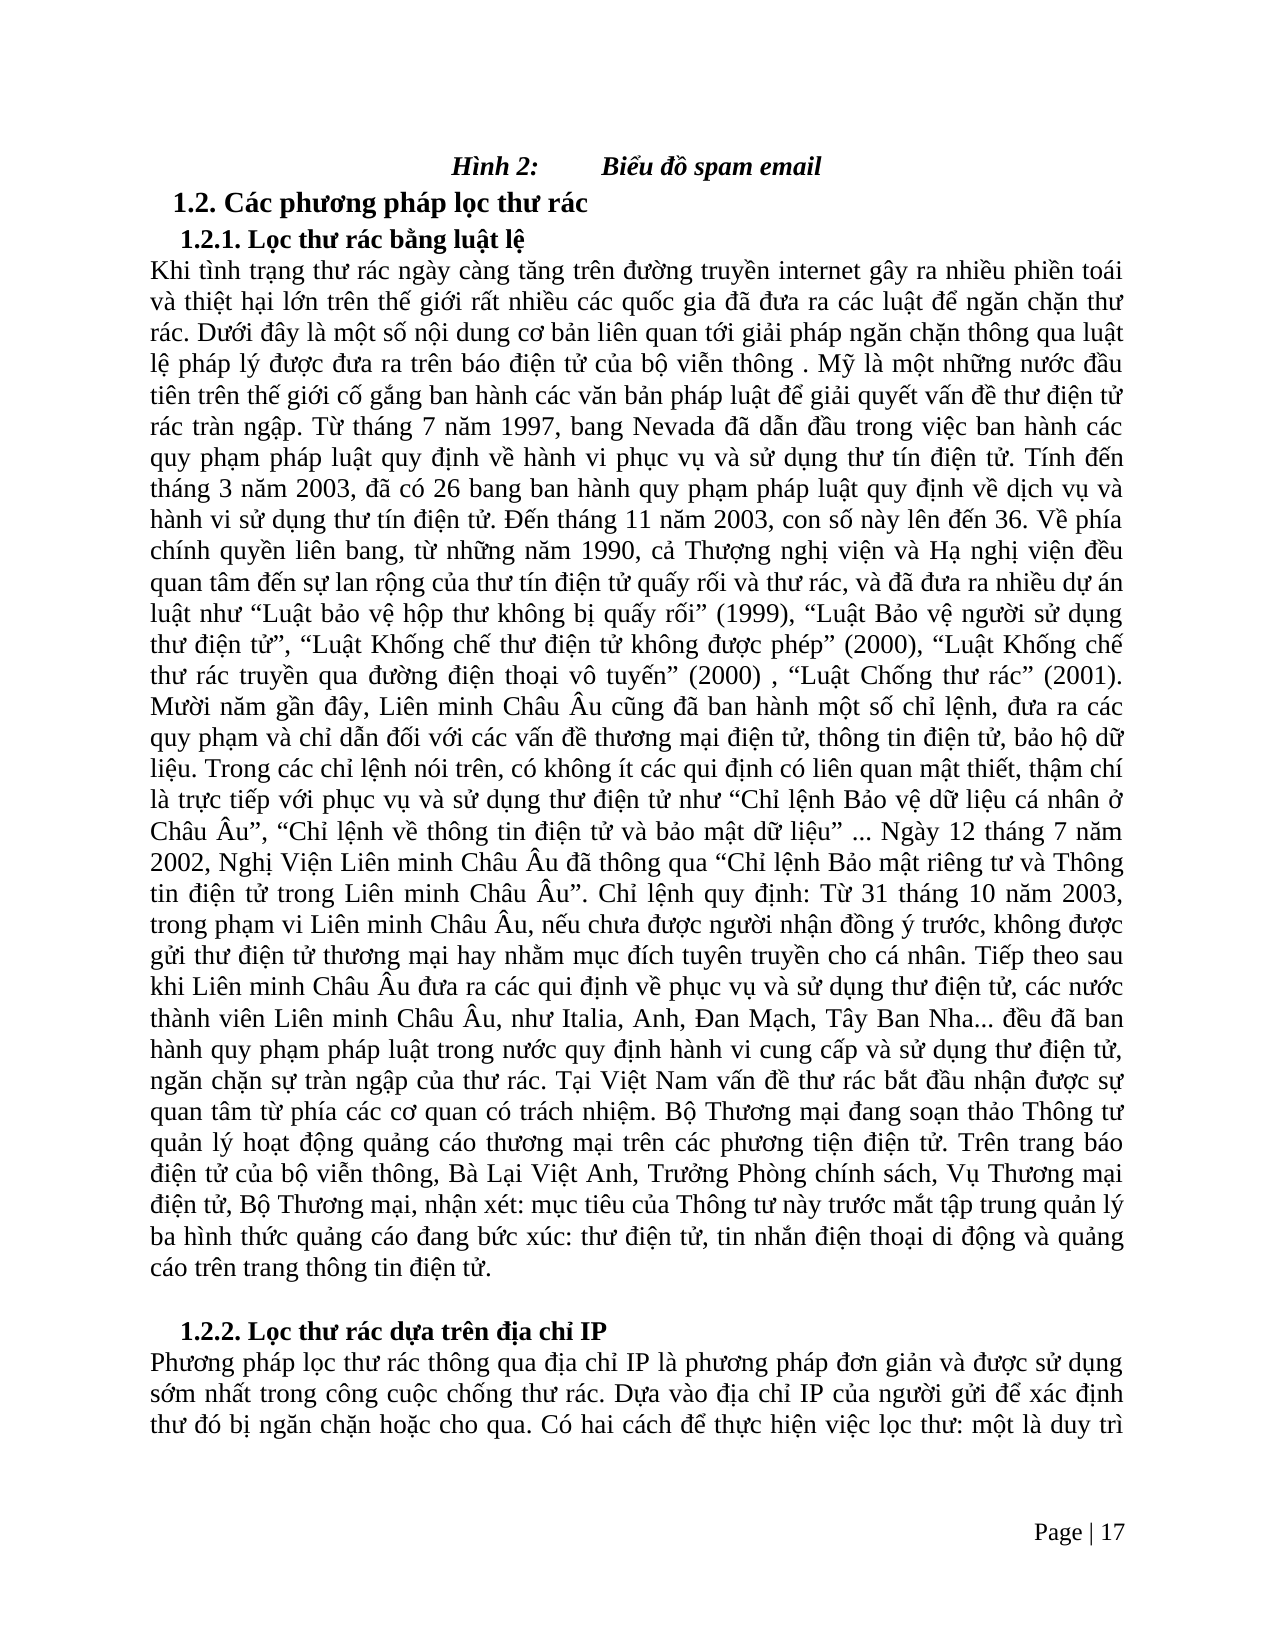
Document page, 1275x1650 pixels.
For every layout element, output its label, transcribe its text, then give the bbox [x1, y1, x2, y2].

subtitle Lọc thư rác dựa trên địa chỉ IP [172, 1315, 1125, 1346]
subtitle Biểu đồ spam email [150, 150, 1125, 181]
subtitle Các phương pháp lọc thư rác [165, 185, 1125, 219]
subtitle Lọc thư rác bằng luật lệ [172, 223, 1125, 254]
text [150, 1346, 1125, 1439]
text Khi tình trạng thư rác ngày càng tăng trên đường truyền internet gây ra nhiều phiền toái và thiệt hại lớn trên thế giới rất nhiều các quốc gia đã đưa ra các luật để ngăn chặn thư rác. Dưới đây là một số nội dung cơ bản liên quan tới giải pháp ngăn chặn thông qua luật lệ pháp lý được đưa ra trên báo điện tử của bộ viễn thông . Mỹ là một những nước đầu tiên trên thế giới cố gắng ban hành các văn bản pháp luật để giải quyết vấn đề thư điện tử rác tràn ngập. Từ tháng 7 năm 1997, bang Nevada đã dẫn đầu trong việc ban hành các quy phạm pháp luật quy định về hành vi phục vụ và sử dụng thư tín điện tử. Tính đến tháng 3 năm 2003, đã có 26 bang ban hành quy phạm pháp luật quy định về dịch vụ và hành vi sử dụng thư tín điện tử. Đến tháng 11 năm 2003, con số này lên đến 36. Về phía chính quyền liên bang, từ những năm 1990, cả Thượng nghị viện và Hạ nghị viện đều quan tâm đến sự lan rộng của thư tín điện tử quấy rối và thư rác, và đã đưa ra nhiều dự án luật như “Luật bảo vệ hộp thư không bị quấy rối” (1999), “Luật Bảo vệ người sử dụng thư điện tử”, “Luật Khống chế thư điện tử không được phép” (2000), “Luật Khống chế thư rác truyền qua đường điện thoại vô tuyến” (2000) , “Luật Chống thư rác” (2001). Mười năm gần đây, Liên minh Châu Âu cũng đã ban hành một số chỉ lệnh, đưa ra các quy phạm và chỉ dẫn đối với các vấn đề thương mại điện tử, thông tin điện tử, bảo hộ dữ liệu. Trong các chỉ lệnh nói trên, có không ít các qui định có liên quan mật thiết, thậm chí là trực tiếp với phục vụ và sử dụng thư điện tử như “Chỉ lệnh Bảo vệ dữ liệu cá nhân ở Châu Âu”, “Chỉ lệnh về thông tin điện tử và bảo mật dữ liệu” ... Ngày 12 tháng 7 năm 2002, Nghị Viện Liên minh Châu Âu đã thông qua “Chỉ lệnh Bảo mật riêng tư và Thông tin điện tử trong Liên minh Châu Âu”. Chỉ lệnh quy định: Từ 31 tháng 10 năm 2003, trong phạm vi Liên minh Châu Âu, nếu chưa được người nhận đồng ý trước, không được gửi thư điện tử thương mại hay nhằm mục đích tuyên truyền cho cá nhân. Tiếp theo sau khi Liên minh Châu Âu đưa ra các qui định về phục vụ và sử dụng thư điện tử, các nước thành viên Liên minh Châu Âu, như Italia, Anh, Đan Mạch, Tây Ban Nha... đều đã ban hành quy phạm pháp luật trong nước quy định hành vi cung cấp và sử dụng thư điện tử, ngăn chặn sự tràn ngập của thư rác. Tại Việt Nam vấn đề thư rác bắt đầu nhận được sự quan tâm từ phía các cơ quan có trách nhiệm. Bộ Thương mại đang soạn thảo Thông tư quản lý hoạt động quảng cáo thương mại trên các phương tiện điện tử. Trên trang báo điện tử của bộ viễn thông, Bà Lại Việt Anh, Trưởng Phòng chính sách, Vụ Thương mại điện tử, Bộ Thương mại, nhận xét: mục tiêu của Thông tư này trước mắt tập trung quản lý ba hình thức quảng cáo đang bức xúc: thư điện tử, tin nhắn điện thoại di động và quảng cáo trên trang thông tin điện tử. [150, 254, 1125, 1282]
